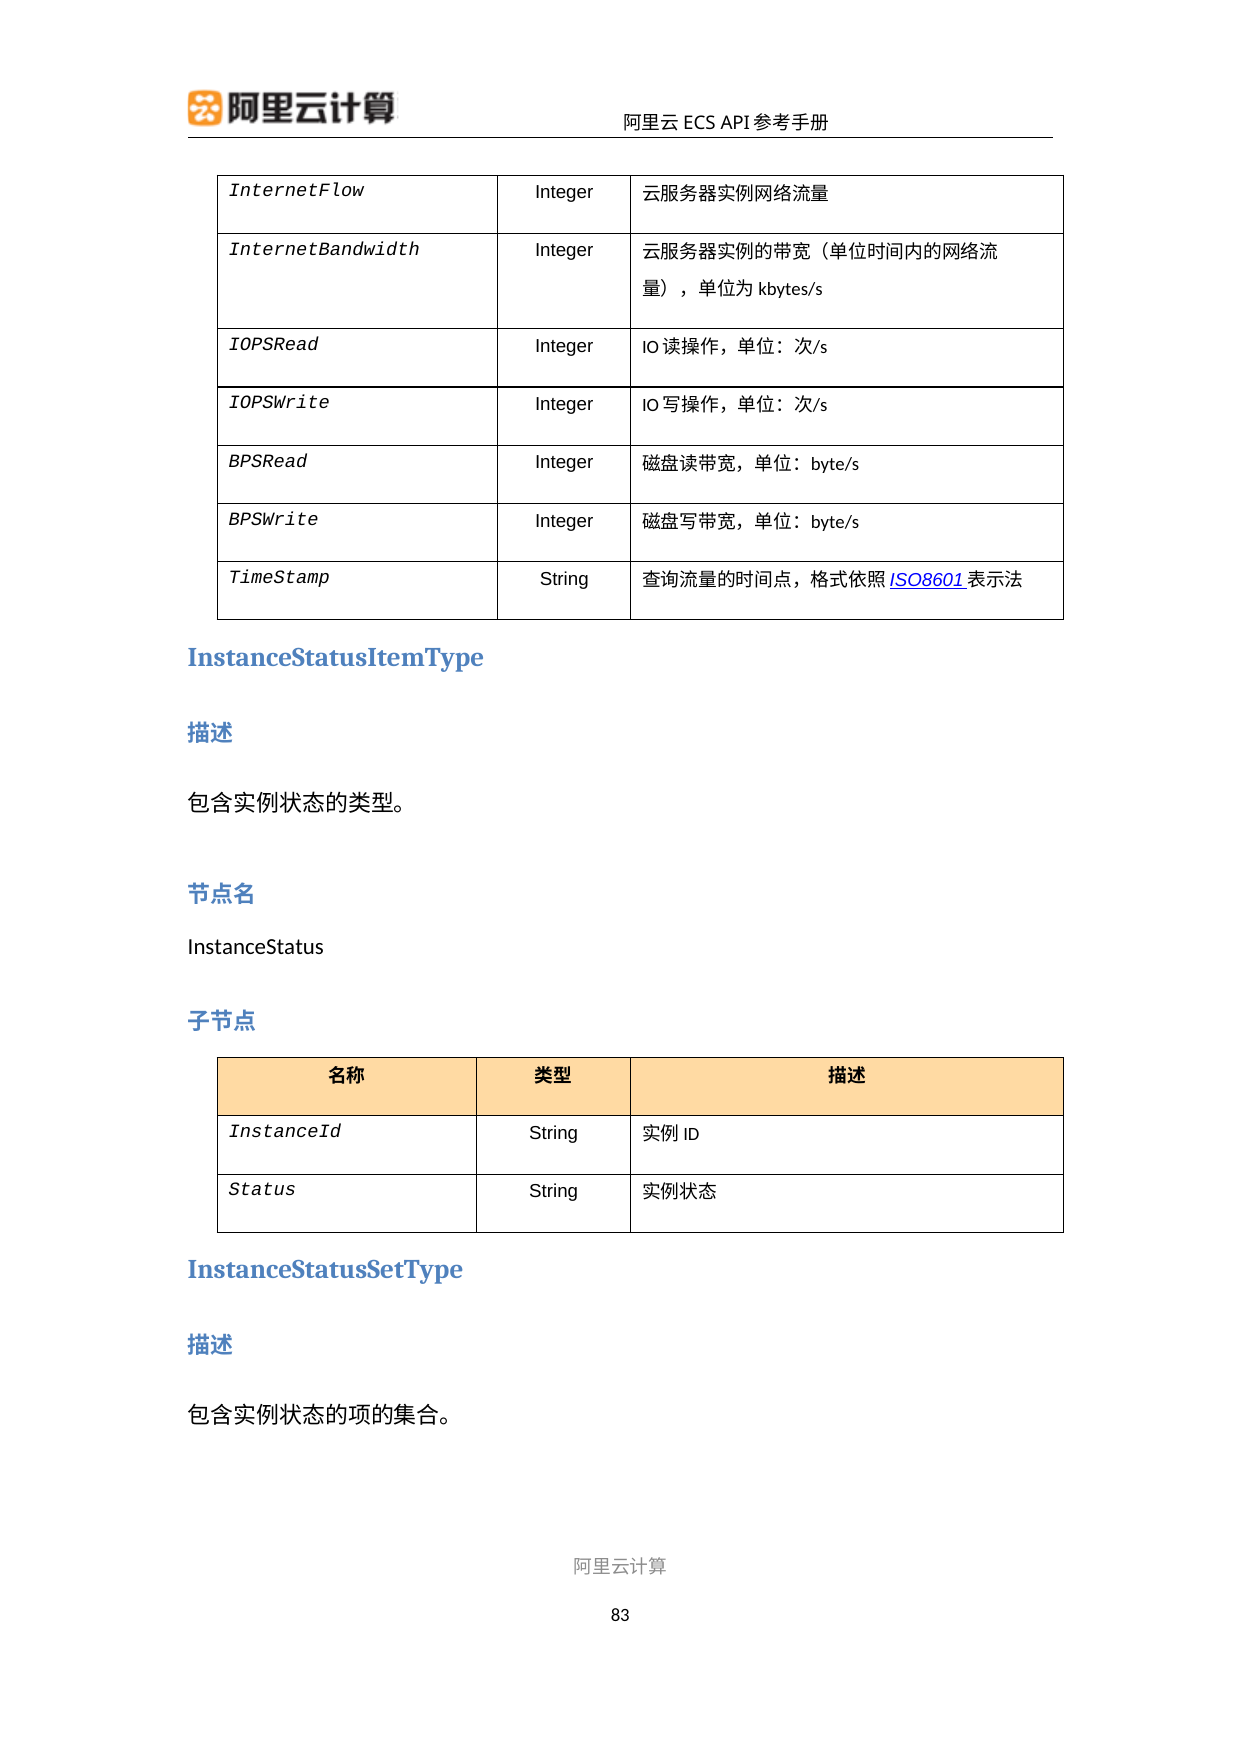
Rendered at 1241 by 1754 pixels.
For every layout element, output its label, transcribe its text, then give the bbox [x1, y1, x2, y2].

table_cell Integer [498, 234, 630, 328]
table_cell String [477, 1116, 630, 1173]
table_cell InternetBandwidth [218, 234, 497, 328]
subtitle InstanceStatusItemType [187, 641, 1053, 674]
table_cell IOPSWrite [218, 388, 497, 445]
table_cell InstanceId [218, 1116, 476, 1173]
table_cell Integer [498, 388, 630, 445]
table_cell 实例状态 [631, 1175, 1063, 1232]
table_cell Integer [498, 176, 630, 233]
table_header 描述 [631, 1058, 1063, 1115]
table_cell Integer [498, 329, 630, 386]
table_cell String [498, 562, 630, 619]
table_cell 云服务器实例网络流量 [631, 176, 1063, 233]
table_cell 磁盘读带宽，单位：byte/s [631, 446, 1063, 503]
table_cell 实例ID [631, 1116, 1063, 1173]
subtitle 子节点 [187, 987, 1053, 1052]
table_cell IOPSRead [218, 329, 497, 386]
table_cell BPSWrite [218, 504, 497, 561]
table_cell Integer [498, 504, 630, 561]
text InstanceStatus [187, 930, 1053, 962]
table_header 名称 [218, 1058, 476, 1115]
table_cell Status [218, 1175, 476, 1232]
text 包含实例状态的类型。 [187, 769, 1053, 834]
subtitle 节点名 [187, 860, 1053, 925]
table_cell Integer [498, 446, 630, 503]
table_cell 云服务器实例的带宽（单位时间内的网络流量），单位为kbytes/s [631, 234, 1063, 328]
table_cell IO读操作，单位：次/s [631, 329, 1063, 386]
table_cell 查询流量的时间点，格式依照ISO8601表示法 [631, 562, 1063, 619]
picture [187, 88, 399, 130]
table_cell TimeStamp [218, 562, 497, 619]
table_cell 磁盘写带宽，单位：byte/s [631, 504, 1063, 561]
subtitle 描述 [187, 699, 1053, 764]
subtitle InstanceStatusSetType [187, 1254, 1053, 1286]
text 包含实例状态的项的集合。 [187, 1381, 1053, 1446]
table_cell IO写操作，单位：次/s [631, 388, 1063, 445]
subtitle 描述 [187, 1312, 1053, 1377]
table_cell BPSRead [218, 446, 497, 503]
table_header 类型 [477, 1058, 630, 1115]
table_cell String [477, 1175, 630, 1232]
table_cell InternetFlow [218, 176, 497, 233]
